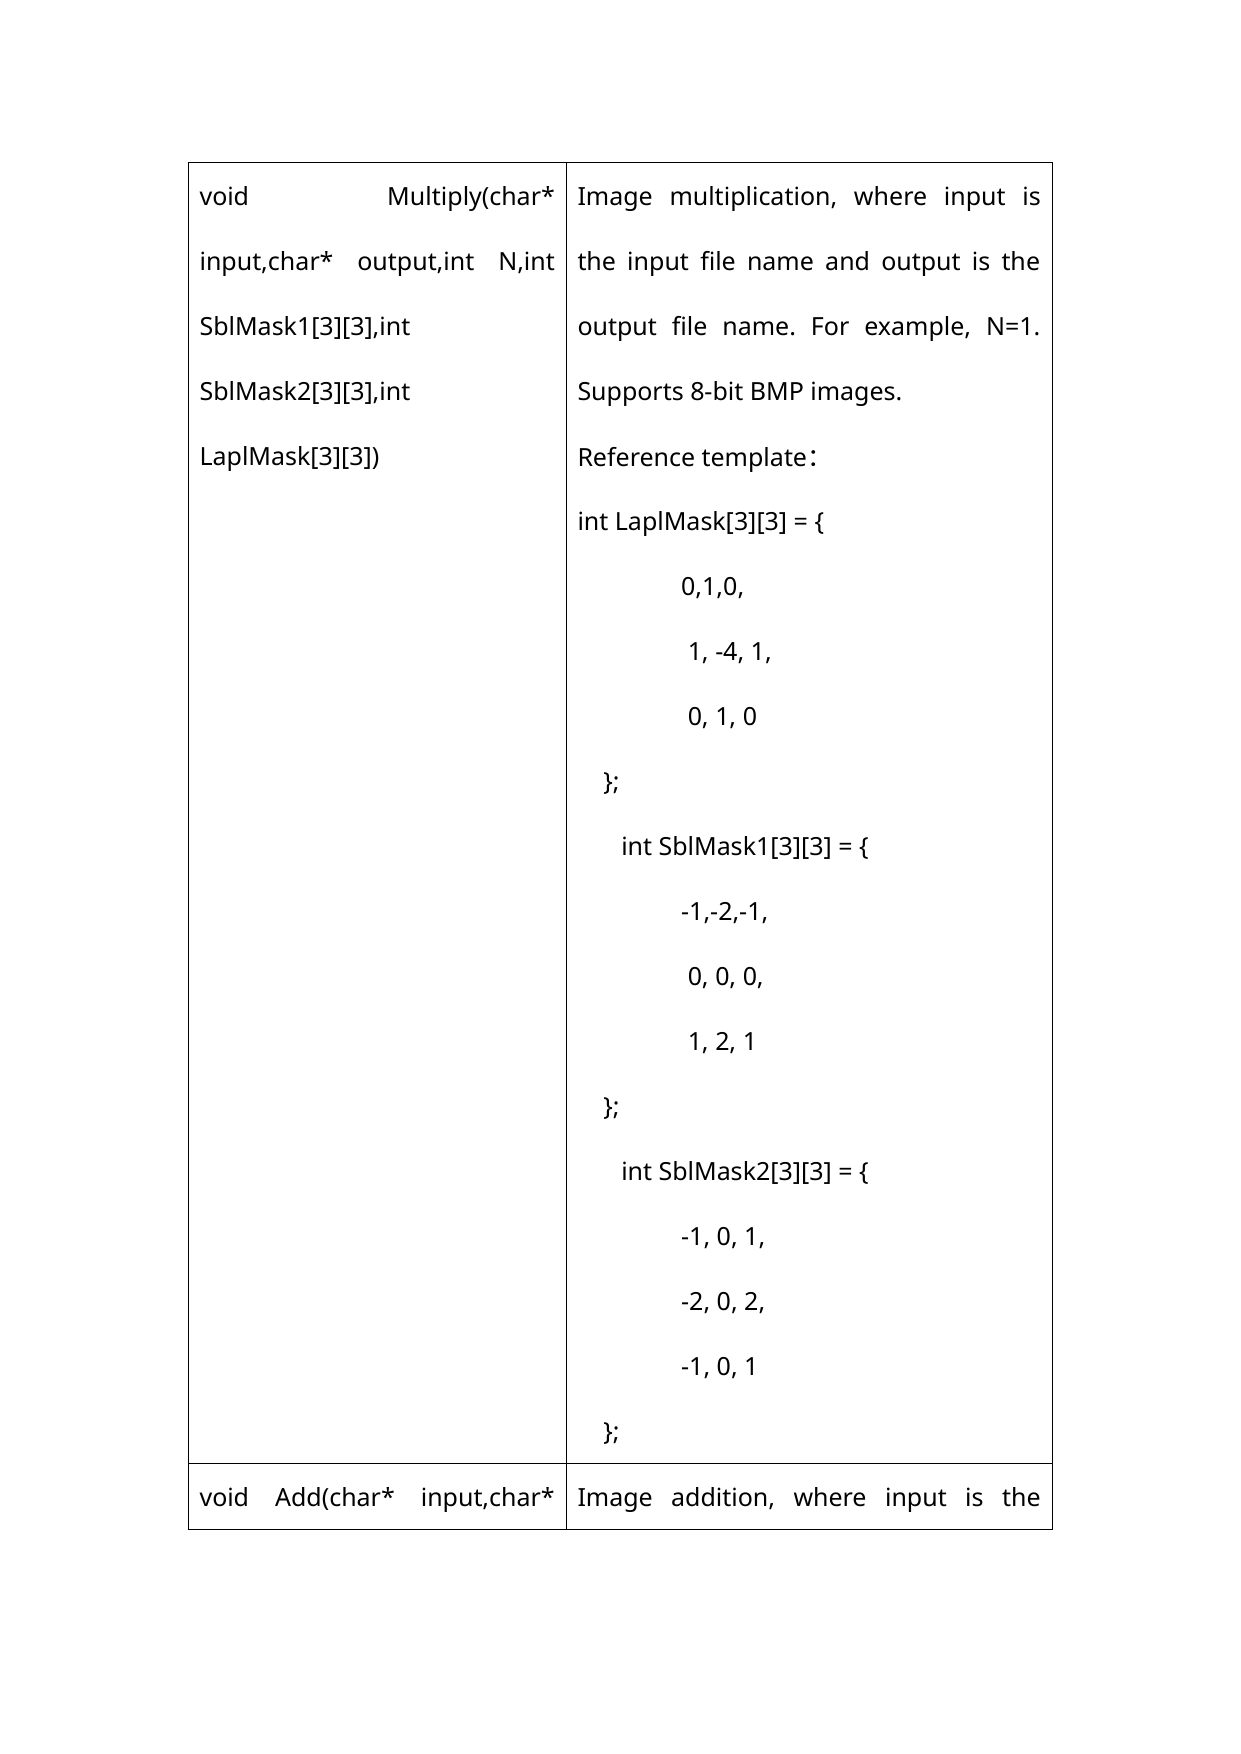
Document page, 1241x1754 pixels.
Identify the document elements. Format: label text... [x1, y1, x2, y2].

table_cell void Multiply(char* input,char* output,int N,int SblMask1[3][3],int SblMask2[3][3],int LaplMask[3][3]) [189, 163, 566, 1463]
table_cell Image multiplication, where input is the input file name and output is the output file name. For example, N=1. Supports 8-bit BMP images. Reference template： int LaplMask[3][3] = { 0,1,0, 1, -4, 1, 0, 1, 0 }; int SblMask1[3][3] = { -1,-2,-1, 0, 0, 0, 1, 2, 1 }; int SblMask2[3][3] = { -1, 0, 1, -2, 0, 2, -1, 0, 1 }; [567, 163, 1052, 1463]
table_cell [189, 1464, 566, 1529]
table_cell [567, 1464, 1052, 1529]
